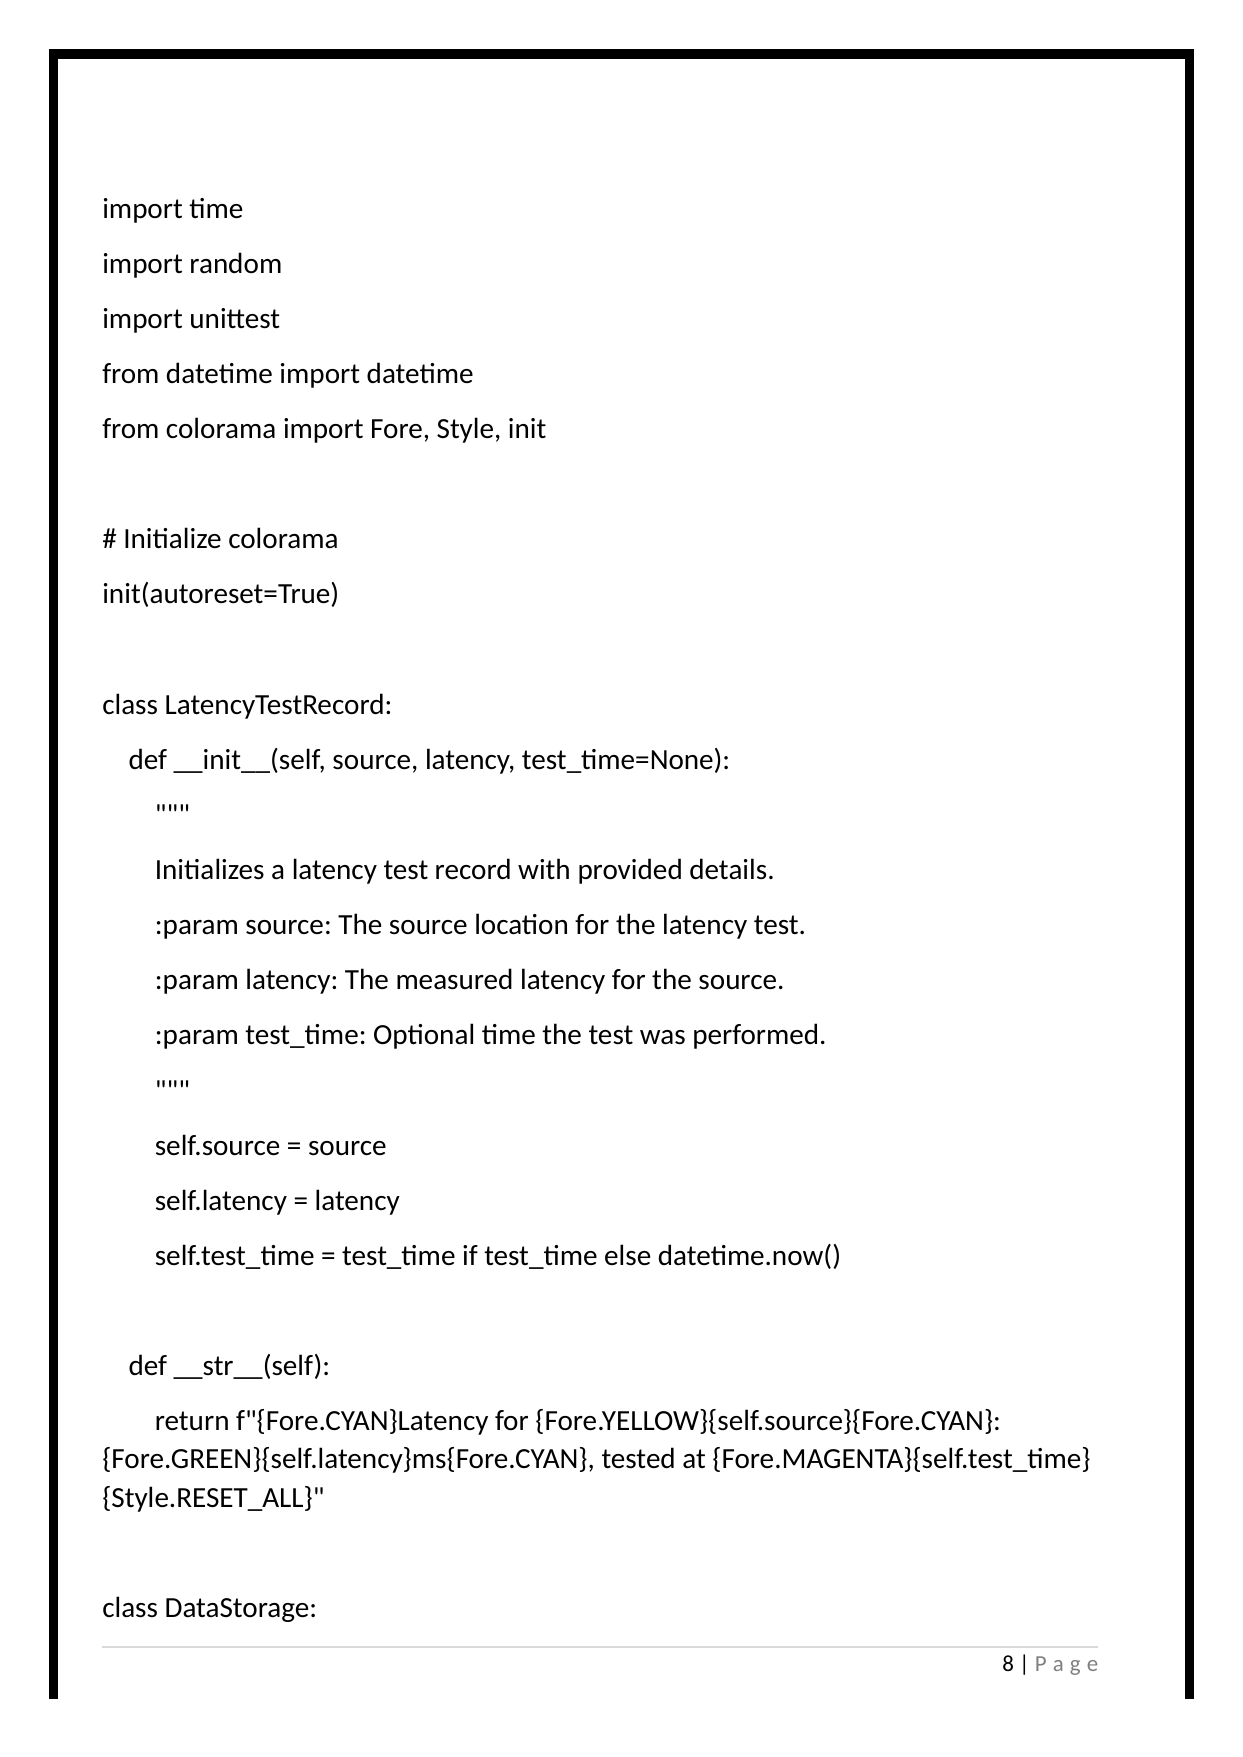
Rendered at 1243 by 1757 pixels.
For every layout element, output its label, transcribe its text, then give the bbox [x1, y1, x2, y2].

text """ [102, 796, 1098, 832]
text from datetime import datetime [102, 355, 1098, 391]
text def __init__(self, source, latency, test_time=None): [102, 741, 1098, 777]
text class LatencyTestRecord: [102, 686, 1098, 721]
text :param latency: The measured latency for the source. [102, 961, 1098, 997]
text return f"{Fore.CYAN}Latency for {Fore.YELLOW}{self.source}{Fore.CYAN}: {Fore.GREEN}{self.latency}ms{Fore.CYAN}, tested at {Fore.MAGENTA}{self.test_time}{Style.RESET_ALL}" [102, 1402, 1098, 1515]
text import unittest [102, 300, 1098, 336]
text init(autoreset=True) [102, 576, 1098, 611]
text # Initialize colorama [102, 521, 1098, 556]
text self.test_time = test_time if test_time else datetime.now() [102, 1237, 1098, 1272]
text def __str__(self): [102, 1347, 1098, 1383]
text class DataStorage: [102, 1589, 1098, 1625]
text :param source: The source location for the latency test. [102, 906, 1098, 942]
text """ [102, 1072, 1098, 1107]
text Initializes a latency test record with provided details. [102, 851, 1098, 887]
text :param test_time: Optional time the test was performed. [102, 1016, 1098, 1052]
text import time [102, 190, 1098, 226]
text from colorama import Fore, Style, init [102, 410, 1098, 446]
text import random [102, 245, 1098, 281]
text self.source = source [102, 1127, 1098, 1162]
text self.latency = latency [102, 1182, 1098, 1217]
